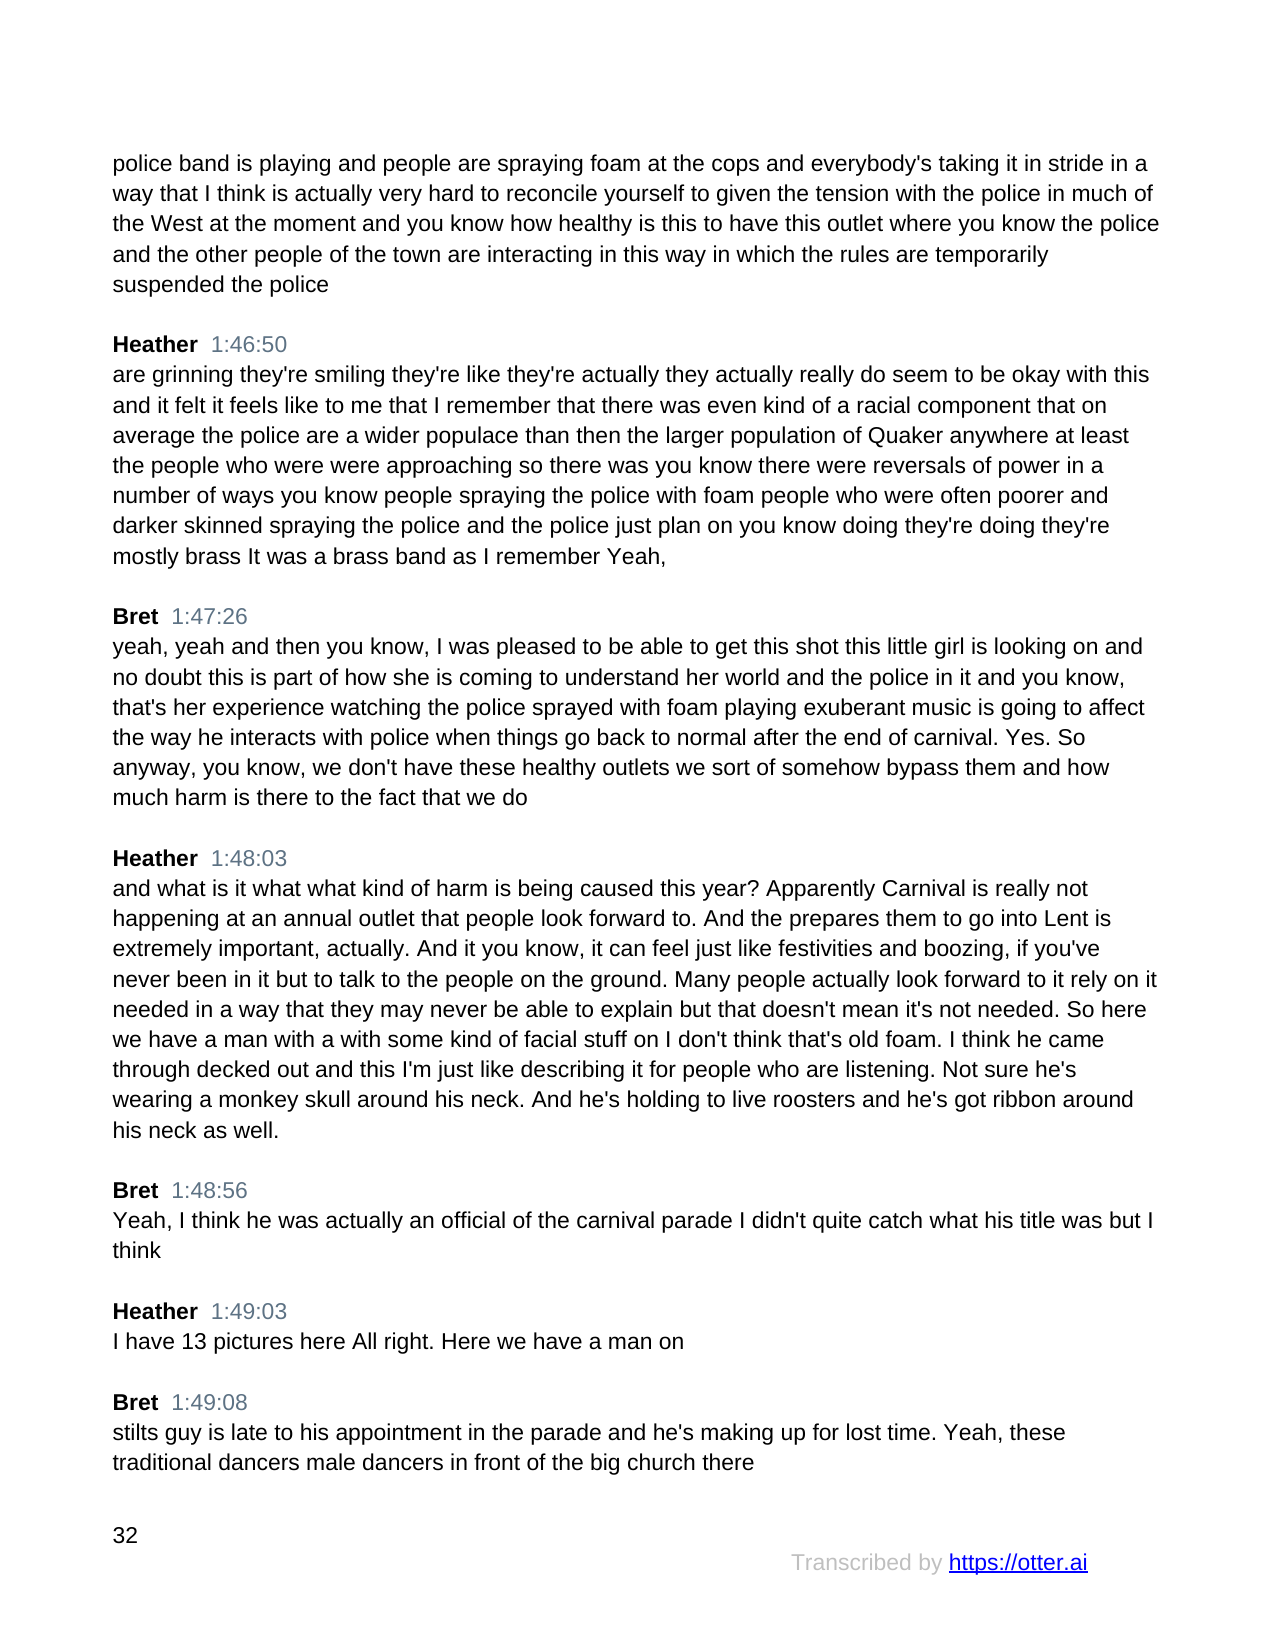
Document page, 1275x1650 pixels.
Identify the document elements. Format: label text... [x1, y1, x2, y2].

text yeah, yeah and then you know, I was pleased to be able to get this shot this little girl is looking on and no doubt this is part of how she is coming to understand her world and the police in it and you know, that's her experience watching the police sprayed with foam playing exuberant music is going to affect the way he interacts with police when things go back to normal after the end of carnival. Yes. So anyway, you know, we don't have these healthy outlets we sort of somehow bypass them and how much harm is there to the fact that we do [112, 633, 1162, 811]
text Heather 1:46:50 [112, 331, 1162, 358]
text I have 13 pictures here All right. Here we have a man on [112, 1328, 1162, 1354]
text Bret 1:47:26 [112, 603, 1162, 629]
text are grinning they're smiling they're like they're actually they actually really do seem to be okay with this and it felt it feels like to me that I remember that there was even kind of a racial component that on average the police are a wider populace than then the larger population of Quaker anywhere at least the people who were were approaching so there was you know there were reversals of power in a number of ways you know people spraying the police with foam people who were often poorer and darker skinned spraying the police and the police just plan on you know doing they're doing they're mostly brass It was a brass band as I remember Yeah, [112, 361, 1162, 569]
text Heather 1:49:03 [112, 1298, 1162, 1324]
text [112, 150, 1162, 297]
text and what is it what what kind of harm is being caused this year? Apparently Carnival is really not happening at an annual outlet that people look forward to. And the prepares them to go into Lent is extremely important, actually. And it you know, it can feel just like festivities and boozing, if you've never been in it but to talk to the people on the ground. Many people actually look forward to it rely on it needed in a way that they may never be able to explain but that doesn't mean it's not needed. So here we have a man with a with some kind of facial stuff on I don't think that's old foam. I think he came through decked out and this I'm just like describing it for people who are listening. Not sure he's wearing a monkey skull around his neck. And he's holding to live roosters and he's got ribbon around his neck as well. [112, 875, 1162, 1143]
text stilts guy is late to his appointment in the parade and he's making up for lost time. Yeah, these traditional dancers male dancers in front of the big church there [112, 1419, 1162, 1475]
text Heather 1:48:03 [112, 845, 1162, 871]
text Bret 1:49:08 [112, 1388, 1162, 1415]
text Yeah, I think he was actually an official of the carnival parade I didn't quite catch what his title was but I think [112, 1207, 1162, 1264]
text Bret 1:48:56 [112, 1177, 1162, 1203]
